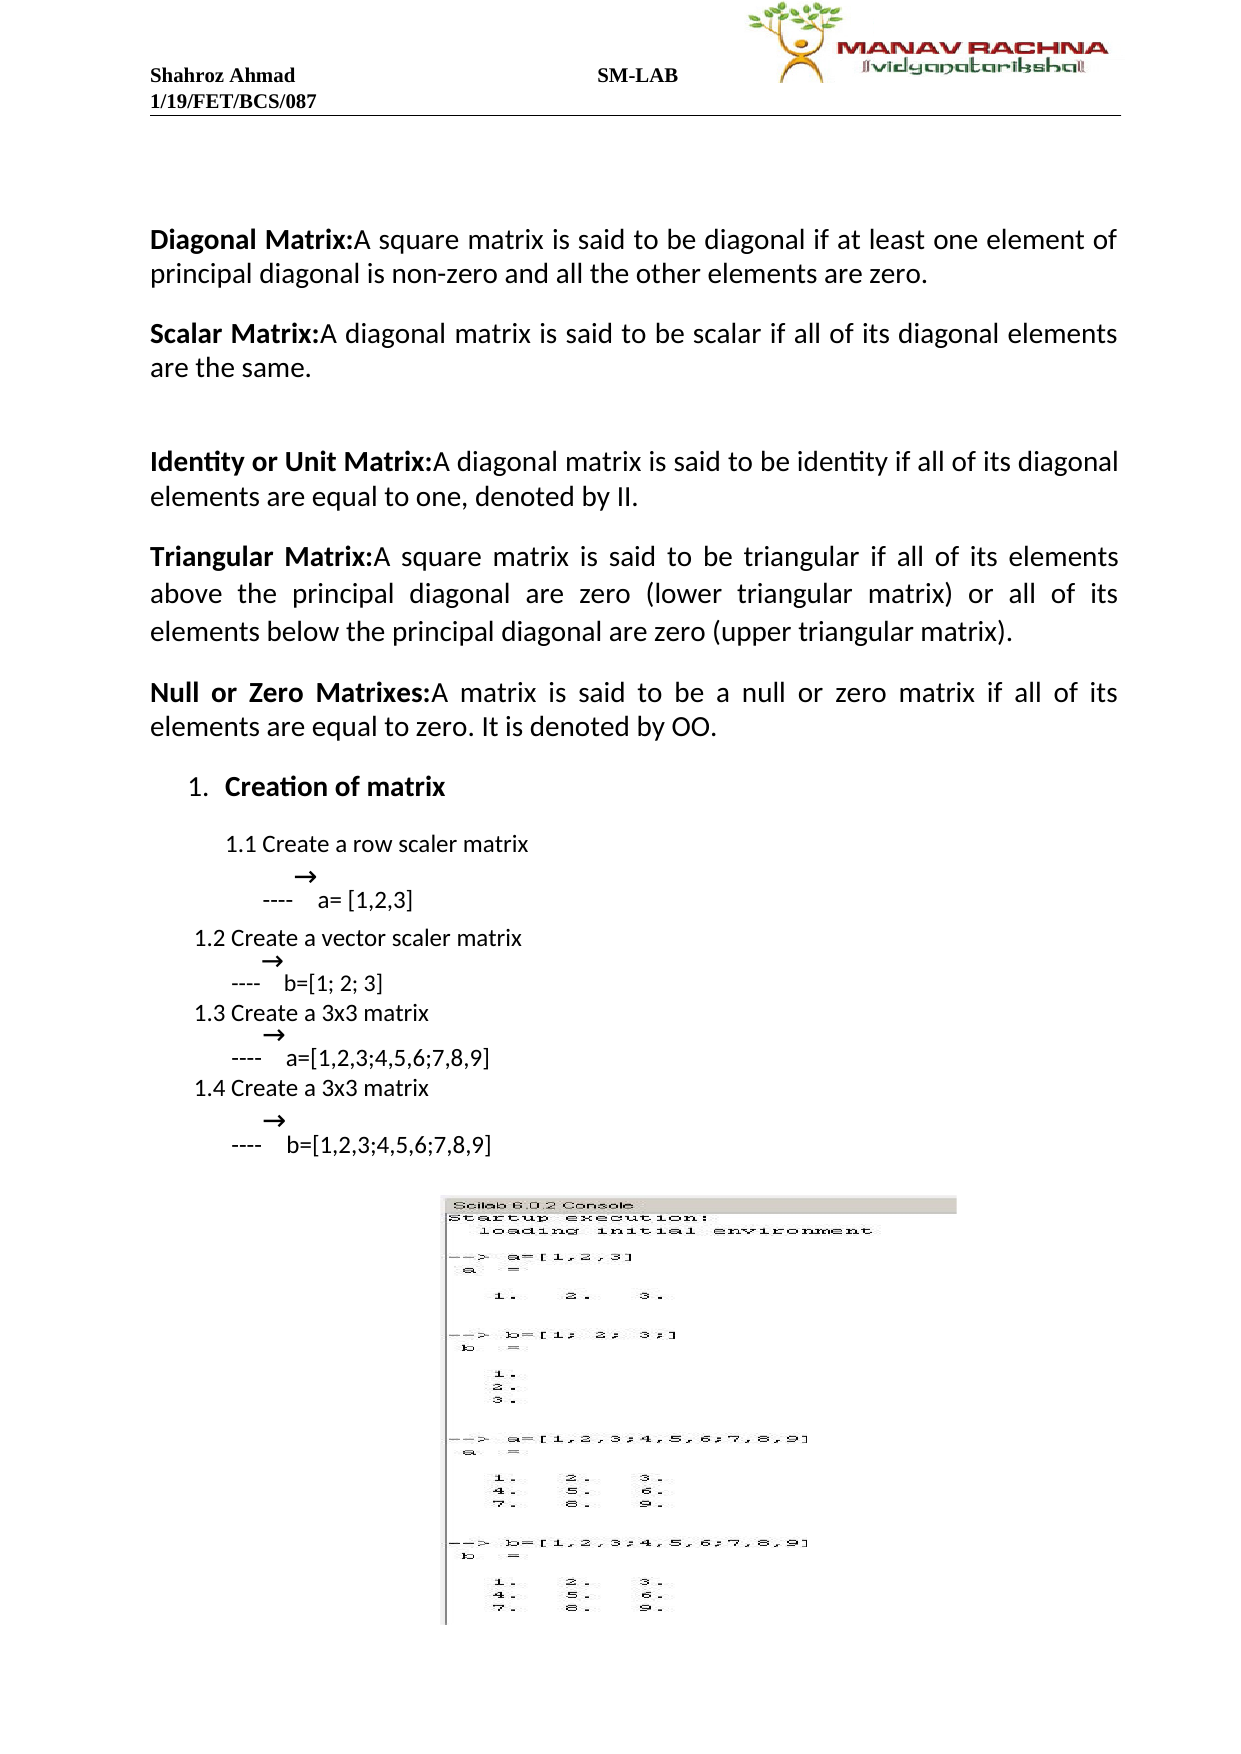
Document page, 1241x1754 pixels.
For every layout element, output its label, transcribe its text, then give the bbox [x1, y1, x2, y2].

text ----a= [1,2,3] [262, 858, 1121, 922]
text Identity or Unit Matrix:A diagonal matrix is said to be identity if all of its diagonal elements are equal to one, denoted by II. [150, 444, 1119, 514]
text 1.2 Create a vector scaler matrix [194, 922, 1121, 952]
text Scalar Matrix:A diagonal matrix is said to be scalar if all of its diagonal elements are the same. [150, 315, 1119, 385]
text 1.1 Create a row scaler matrix [225, 828, 1121, 858]
text 1.4 Create a 3x3 matrix [194, 1077, 1121, 1101]
text ----b=[1,2,3;4,5,6;7,8,9] [231, 1101, 1121, 1166]
text Null or Zero Matrixes:A matrix is said to be a null or zero matrix if all of its elements are equal to zero. It is denoted by OO. [150, 674, 1119, 744]
text 1.3 Create a 3x3 matrix [194, 1002, 1121, 1027]
list Creation of matrix [187, 768, 1121, 804]
text ----a=[1,2,3;4,5,6;7,8,9] [231, 1027, 1121, 1077]
picture [440, 1195, 957, 1625]
text ----b=[1; 2; 3] [231, 952, 1121, 1002]
picture [744, 0, 1125, 83]
text Diagonal Matrix:A square matrix is said to be diagonal if at least one element of principal diagonal is non-zero and all the other elements are zero. [150, 221, 1119, 291]
text Triangular Matrix:A square matrix is said to be triangular if all of its elements above the principal diagonal are zero (lower triangular matrix) or all of its elements below the principal diagonal are zero (upper triangular matrix). [150, 538, 1119, 648]
